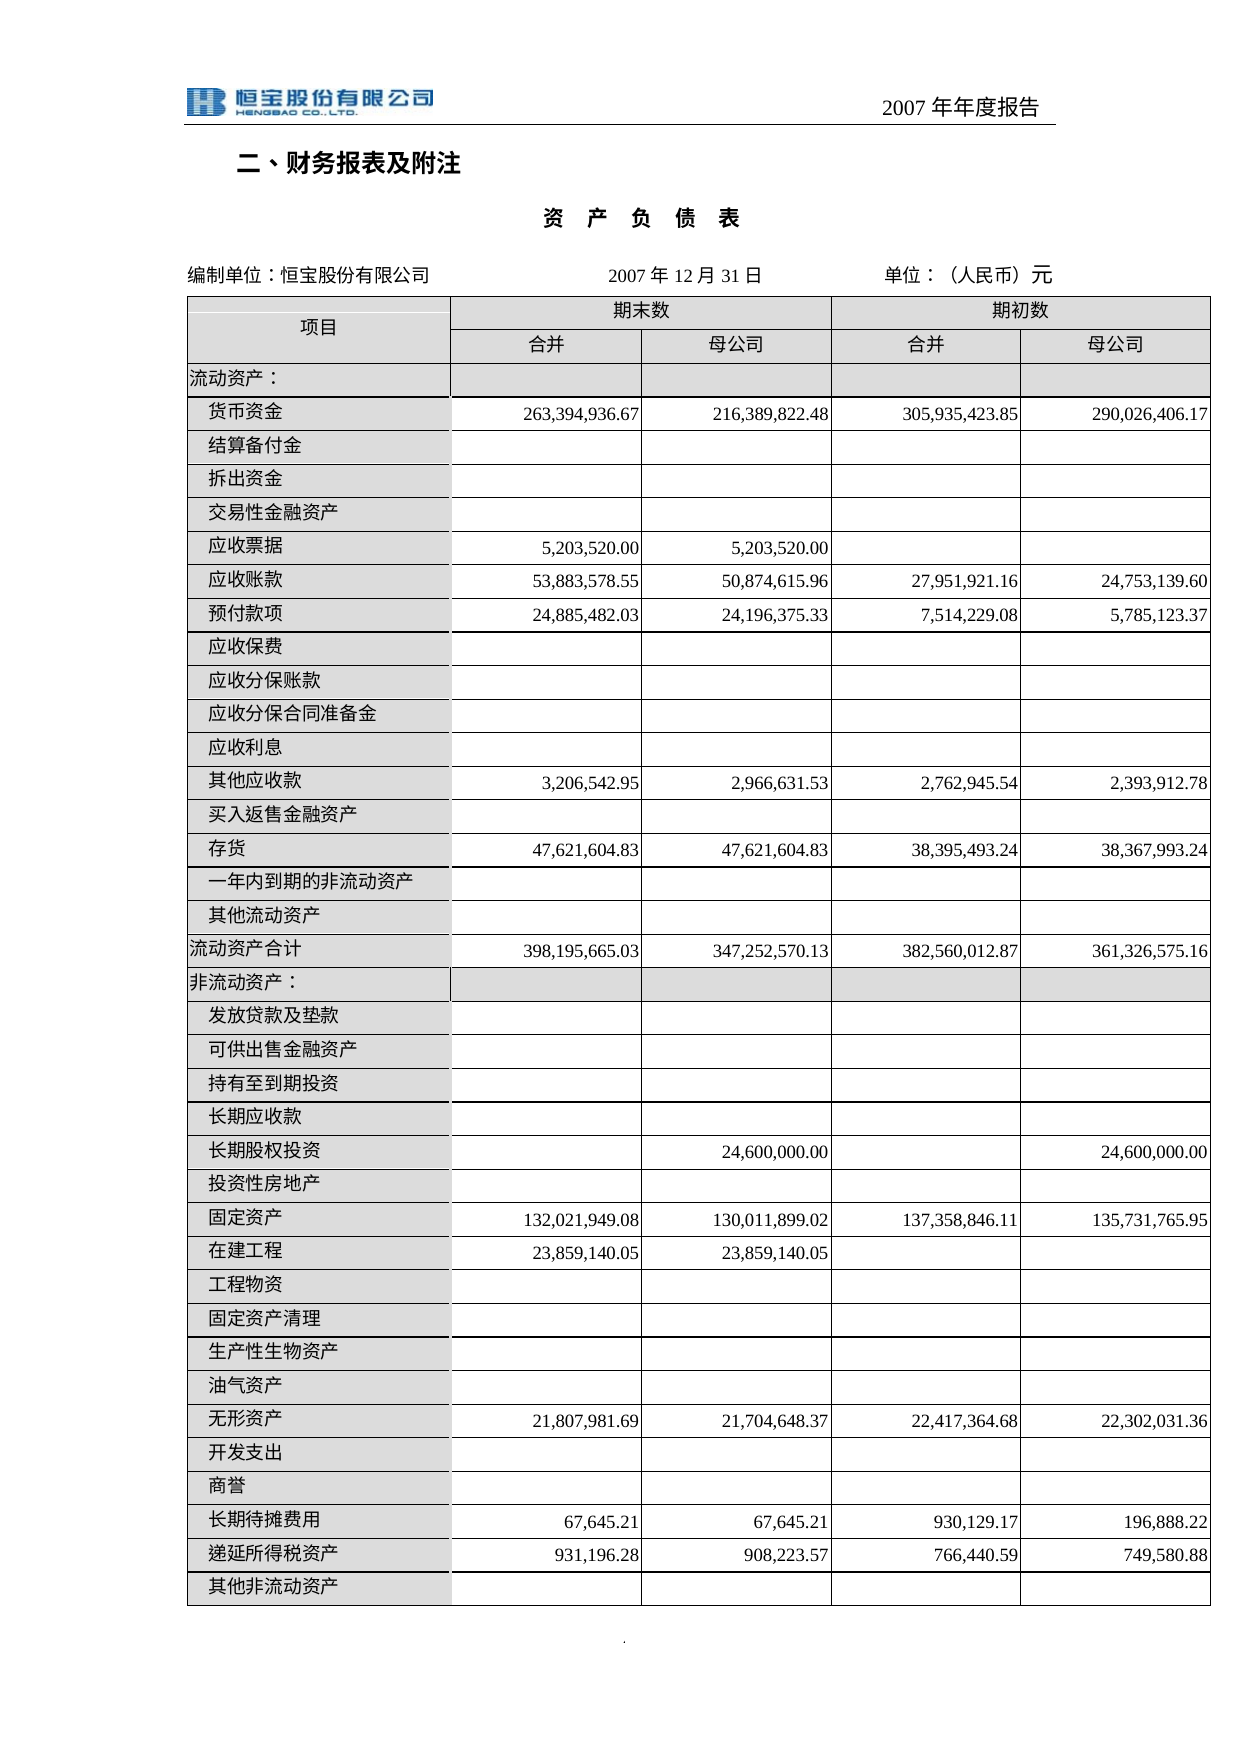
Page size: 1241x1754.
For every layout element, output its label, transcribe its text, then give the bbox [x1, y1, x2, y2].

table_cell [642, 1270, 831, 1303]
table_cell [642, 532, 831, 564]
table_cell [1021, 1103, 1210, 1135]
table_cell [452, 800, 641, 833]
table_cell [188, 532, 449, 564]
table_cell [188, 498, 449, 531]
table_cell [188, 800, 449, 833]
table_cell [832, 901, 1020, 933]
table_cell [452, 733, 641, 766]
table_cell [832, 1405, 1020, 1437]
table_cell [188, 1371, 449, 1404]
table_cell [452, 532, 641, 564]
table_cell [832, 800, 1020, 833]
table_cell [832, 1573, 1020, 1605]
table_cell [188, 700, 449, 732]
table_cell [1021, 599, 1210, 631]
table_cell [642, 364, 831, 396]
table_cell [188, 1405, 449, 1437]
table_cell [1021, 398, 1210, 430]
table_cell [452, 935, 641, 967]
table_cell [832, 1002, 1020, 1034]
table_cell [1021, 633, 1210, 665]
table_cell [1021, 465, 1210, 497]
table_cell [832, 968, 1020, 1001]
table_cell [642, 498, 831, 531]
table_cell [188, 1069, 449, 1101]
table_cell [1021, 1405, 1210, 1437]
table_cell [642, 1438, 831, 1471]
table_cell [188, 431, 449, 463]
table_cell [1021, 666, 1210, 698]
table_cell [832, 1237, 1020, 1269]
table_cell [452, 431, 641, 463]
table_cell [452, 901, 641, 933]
text 编制单位：恒宝股份有限公司 2007 年 12 月 31 日 单位：（人民币）元 [187, 259, 1063, 289]
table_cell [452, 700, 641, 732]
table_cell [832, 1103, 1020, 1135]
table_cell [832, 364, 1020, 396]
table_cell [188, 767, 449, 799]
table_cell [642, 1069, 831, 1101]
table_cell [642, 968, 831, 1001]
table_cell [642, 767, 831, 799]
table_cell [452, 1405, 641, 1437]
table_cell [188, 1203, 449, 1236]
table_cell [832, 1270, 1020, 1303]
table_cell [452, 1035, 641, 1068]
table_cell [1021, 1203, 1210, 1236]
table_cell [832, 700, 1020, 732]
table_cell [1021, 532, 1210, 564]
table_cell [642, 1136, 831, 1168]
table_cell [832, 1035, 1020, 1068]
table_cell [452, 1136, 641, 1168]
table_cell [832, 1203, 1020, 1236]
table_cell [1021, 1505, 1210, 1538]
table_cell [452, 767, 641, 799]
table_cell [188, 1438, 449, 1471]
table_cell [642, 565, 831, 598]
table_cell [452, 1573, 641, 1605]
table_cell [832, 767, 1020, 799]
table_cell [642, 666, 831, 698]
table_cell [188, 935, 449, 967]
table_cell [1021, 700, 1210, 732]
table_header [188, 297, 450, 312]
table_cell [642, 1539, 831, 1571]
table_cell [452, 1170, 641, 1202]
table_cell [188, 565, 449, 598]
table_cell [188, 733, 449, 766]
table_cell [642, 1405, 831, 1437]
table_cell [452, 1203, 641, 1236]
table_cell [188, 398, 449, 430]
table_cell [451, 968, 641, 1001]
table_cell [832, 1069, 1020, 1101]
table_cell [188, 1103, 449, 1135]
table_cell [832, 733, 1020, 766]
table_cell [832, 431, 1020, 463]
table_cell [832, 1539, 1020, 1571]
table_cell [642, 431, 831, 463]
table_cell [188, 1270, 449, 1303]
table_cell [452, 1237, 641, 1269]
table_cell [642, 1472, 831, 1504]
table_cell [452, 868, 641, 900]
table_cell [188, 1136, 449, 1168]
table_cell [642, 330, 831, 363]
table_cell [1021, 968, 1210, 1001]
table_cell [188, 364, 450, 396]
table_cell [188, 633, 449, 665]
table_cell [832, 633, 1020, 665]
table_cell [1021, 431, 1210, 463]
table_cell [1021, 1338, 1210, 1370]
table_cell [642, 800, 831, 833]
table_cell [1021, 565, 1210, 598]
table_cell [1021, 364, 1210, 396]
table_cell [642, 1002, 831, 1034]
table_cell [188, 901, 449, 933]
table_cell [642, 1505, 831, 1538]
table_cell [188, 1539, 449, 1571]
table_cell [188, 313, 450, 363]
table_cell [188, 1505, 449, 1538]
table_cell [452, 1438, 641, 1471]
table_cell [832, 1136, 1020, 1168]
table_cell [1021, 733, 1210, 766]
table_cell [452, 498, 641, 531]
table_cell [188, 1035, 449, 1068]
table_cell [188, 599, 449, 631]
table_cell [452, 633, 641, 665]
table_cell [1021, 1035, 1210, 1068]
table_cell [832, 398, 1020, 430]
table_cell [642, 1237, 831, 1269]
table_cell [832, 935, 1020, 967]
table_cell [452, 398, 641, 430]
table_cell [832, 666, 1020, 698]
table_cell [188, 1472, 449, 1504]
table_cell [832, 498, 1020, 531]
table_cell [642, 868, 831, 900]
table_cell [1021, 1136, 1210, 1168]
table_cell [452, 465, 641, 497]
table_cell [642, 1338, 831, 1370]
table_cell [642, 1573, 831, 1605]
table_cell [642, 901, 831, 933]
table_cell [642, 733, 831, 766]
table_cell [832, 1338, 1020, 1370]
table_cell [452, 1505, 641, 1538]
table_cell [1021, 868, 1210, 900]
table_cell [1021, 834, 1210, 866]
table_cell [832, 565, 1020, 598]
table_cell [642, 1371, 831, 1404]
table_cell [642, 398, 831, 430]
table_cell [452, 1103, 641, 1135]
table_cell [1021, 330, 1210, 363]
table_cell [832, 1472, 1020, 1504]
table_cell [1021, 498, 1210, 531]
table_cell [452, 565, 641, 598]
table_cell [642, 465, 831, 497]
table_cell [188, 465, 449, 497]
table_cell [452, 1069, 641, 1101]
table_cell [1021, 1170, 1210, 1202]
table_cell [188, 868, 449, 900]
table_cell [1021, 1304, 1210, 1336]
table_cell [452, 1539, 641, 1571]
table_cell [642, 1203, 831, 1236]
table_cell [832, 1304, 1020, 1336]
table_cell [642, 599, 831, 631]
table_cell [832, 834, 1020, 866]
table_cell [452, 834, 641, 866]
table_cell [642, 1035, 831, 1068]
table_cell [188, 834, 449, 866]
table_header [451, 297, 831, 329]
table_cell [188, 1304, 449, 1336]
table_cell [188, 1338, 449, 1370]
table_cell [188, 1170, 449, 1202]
text 资 产 负 债 表 [173, 203, 1111, 232]
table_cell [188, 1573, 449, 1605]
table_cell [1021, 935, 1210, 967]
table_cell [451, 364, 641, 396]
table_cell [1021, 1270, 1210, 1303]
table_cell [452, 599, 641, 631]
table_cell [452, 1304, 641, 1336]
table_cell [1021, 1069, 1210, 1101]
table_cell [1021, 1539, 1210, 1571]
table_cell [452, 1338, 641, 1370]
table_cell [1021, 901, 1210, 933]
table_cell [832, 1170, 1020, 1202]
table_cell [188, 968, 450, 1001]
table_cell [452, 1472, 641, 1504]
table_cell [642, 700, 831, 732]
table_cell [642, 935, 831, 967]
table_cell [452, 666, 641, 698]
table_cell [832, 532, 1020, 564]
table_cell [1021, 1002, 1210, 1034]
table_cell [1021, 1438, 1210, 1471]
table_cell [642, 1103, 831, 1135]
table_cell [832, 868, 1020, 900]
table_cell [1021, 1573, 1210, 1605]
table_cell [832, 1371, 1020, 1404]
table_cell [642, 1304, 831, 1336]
subtitle 二、财务报表及附注 [237, 146, 1063, 180]
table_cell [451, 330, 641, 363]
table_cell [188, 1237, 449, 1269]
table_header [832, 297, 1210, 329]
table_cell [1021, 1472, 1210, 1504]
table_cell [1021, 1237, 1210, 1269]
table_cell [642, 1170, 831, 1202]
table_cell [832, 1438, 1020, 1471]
picture [187, 88, 433, 116]
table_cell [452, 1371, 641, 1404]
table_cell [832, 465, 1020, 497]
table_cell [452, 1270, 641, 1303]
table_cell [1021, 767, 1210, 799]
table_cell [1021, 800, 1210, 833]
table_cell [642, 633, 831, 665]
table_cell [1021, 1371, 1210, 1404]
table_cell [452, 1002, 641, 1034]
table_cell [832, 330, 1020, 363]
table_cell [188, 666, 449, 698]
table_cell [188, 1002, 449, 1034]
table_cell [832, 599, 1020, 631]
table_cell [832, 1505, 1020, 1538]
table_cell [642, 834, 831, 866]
